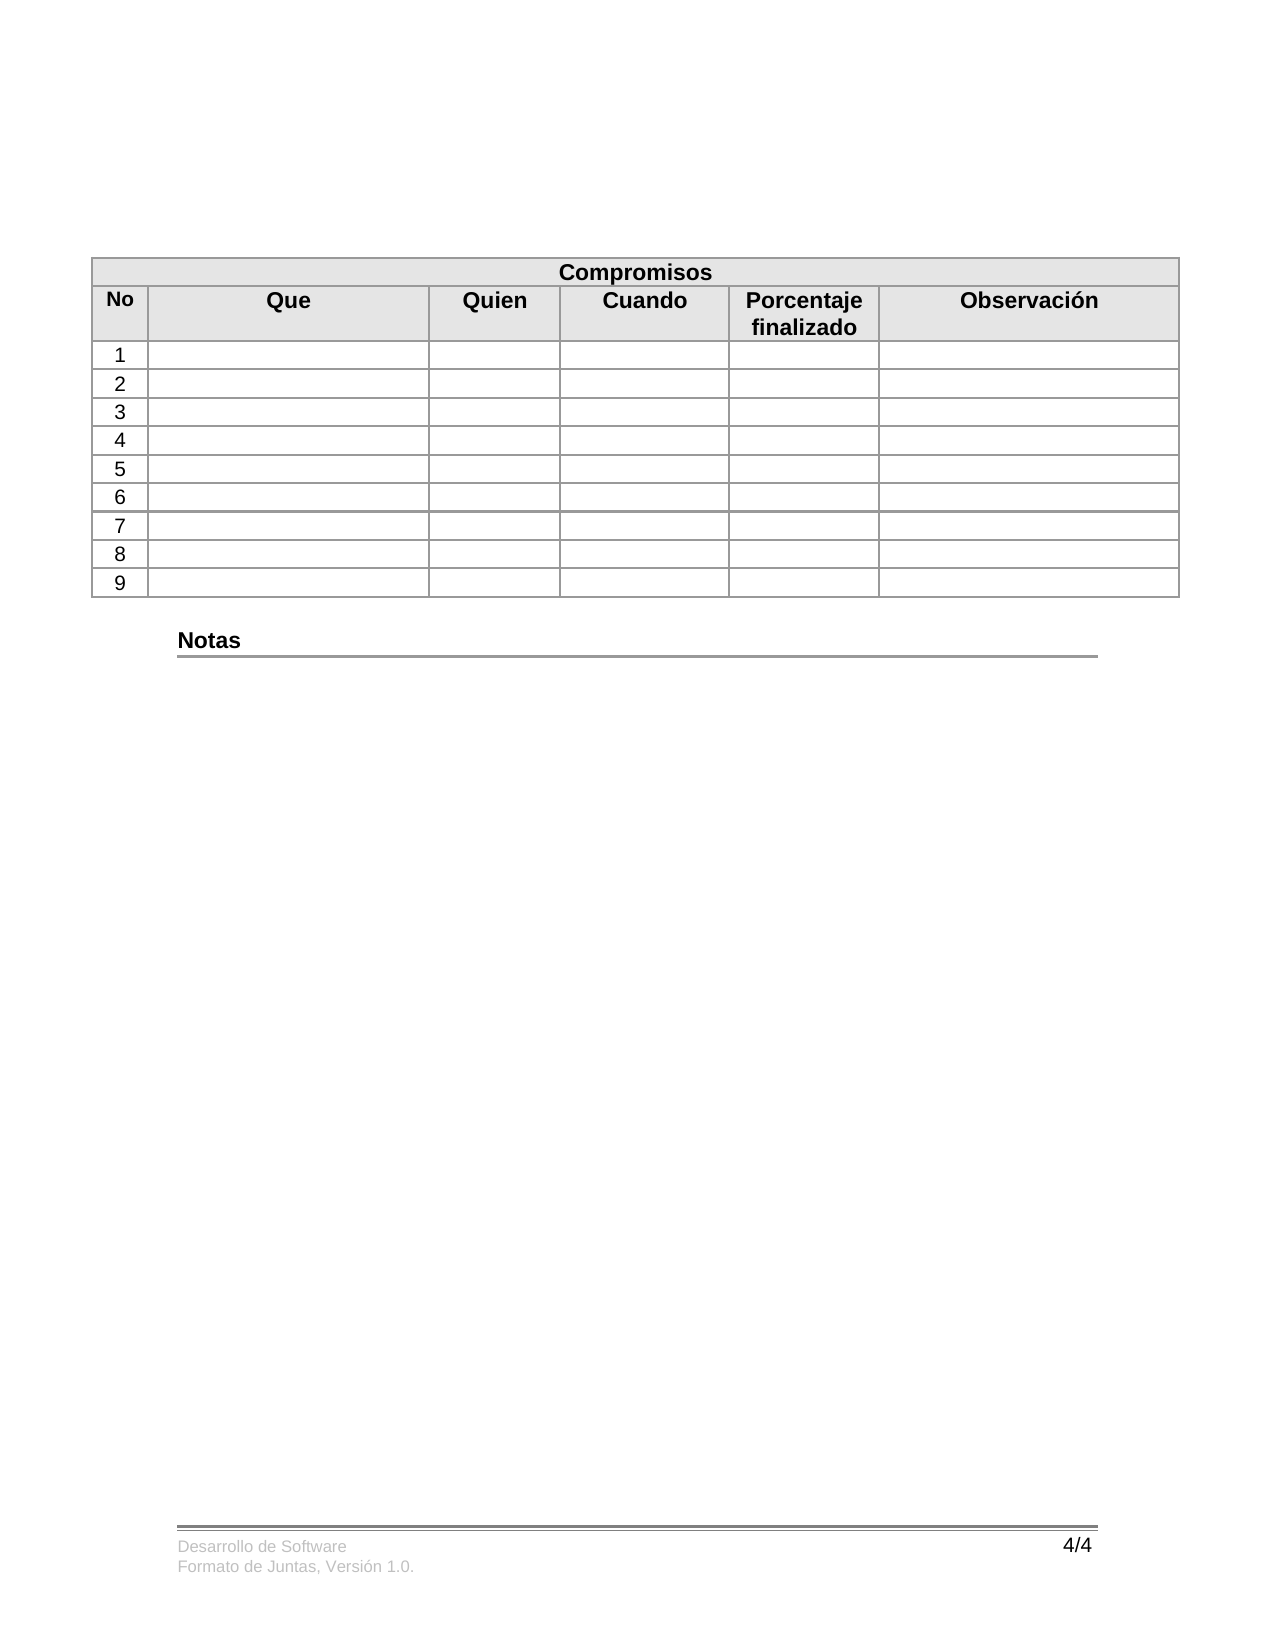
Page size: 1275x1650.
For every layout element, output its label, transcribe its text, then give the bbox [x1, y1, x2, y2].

table_cell [149, 342, 428, 368]
table_cell [430, 513, 559, 539]
table_cell [149, 399, 428, 425]
table_cell [149, 541, 428, 567]
table_cell [561, 541, 728, 567]
table_cell [730, 541, 878, 567]
table_cell [149, 569, 428, 596]
table_cell [730, 456, 878, 482]
text Notas [177, 627, 1098, 655]
table_cell [561, 370, 728, 397]
table_cell [880, 569, 1178, 596]
table_cell [880, 456, 1178, 482]
table_cell 7 [93, 513, 147, 539]
table_cell Porcentaje finalizado [730, 287, 878, 340]
table_cell Que [149, 287, 428, 340]
table_cell [561, 513, 728, 539]
table_cell [880, 427, 1178, 453]
table_header Compromisos [93, 259, 1178, 285]
table_cell [730, 513, 878, 539]
table_cell [880, 342, 1178, 368]
table_cell 1 [93, 342, 147, 368]
table_cell [430, 456, 559, 482]
table_cell [430, 427, 559, 453]
table_cell [730, 484, 878, 510]
table_cell 2 [93, 370, 147, 397]
table_cell Quien [430, 287, 559, 340]
table_cell No [93, 287, 147, 340]
table_cell [430, 569, 559, 596]
table_cell [880, 541, 1178, 567]
table_cell 5 [93, 456, 147, 482]
table_cell [561, 399, 728, 425]
table_cell [430, 541, 559, 567]
table_cell Cuando [561, 287, 728, 340]
table_cell [430, 370, 559, 397]
table_cell 3 [93, 399, 147, 425]
table_cell [880, 370, 1178, 397]
table_cell [149, 370, 428, 397]
table_cell 6 [93, 484, 147, 510]
table_cell [149, 456, 428, 482]
table_cell [149, 427, 428, 453]
table_cell [880, 399, 1178, 425]
table_cell 9 [93, 569, 147, 596]
table_cell [430, 342, 559, 368]
table_cell [561, 342, 728, 368]
table_cell [561, 456, 728, 482]
table_cell 8 [93, 541, 147, 567]
table_cell Observación [880, 287, 1178, 340]
table_cell [730, 370, 878, 397]
table_cell [561, 484, 728, 510]
table_cell [730, 399, 878, 425]
table_cell [880, 484, 1178, 510]
table_cell [149, 513, 428, 539]
table_cell [430, 399, 559, 425]
table_cell [430, 484, 559, 510]
table_cell 4 [93, 427, 147, 453]
table_cell [730, 569, 878, 596]
table_cell [880, 513, 1178, 539]
table_cell [730, 427, 878, 453]
table_cell [149, 484, 428, 510]
table_cell [730, 342, 878, 368]
table_cell [561, 569, 728, 596]
table_cell [561, 427, 728, 453]
